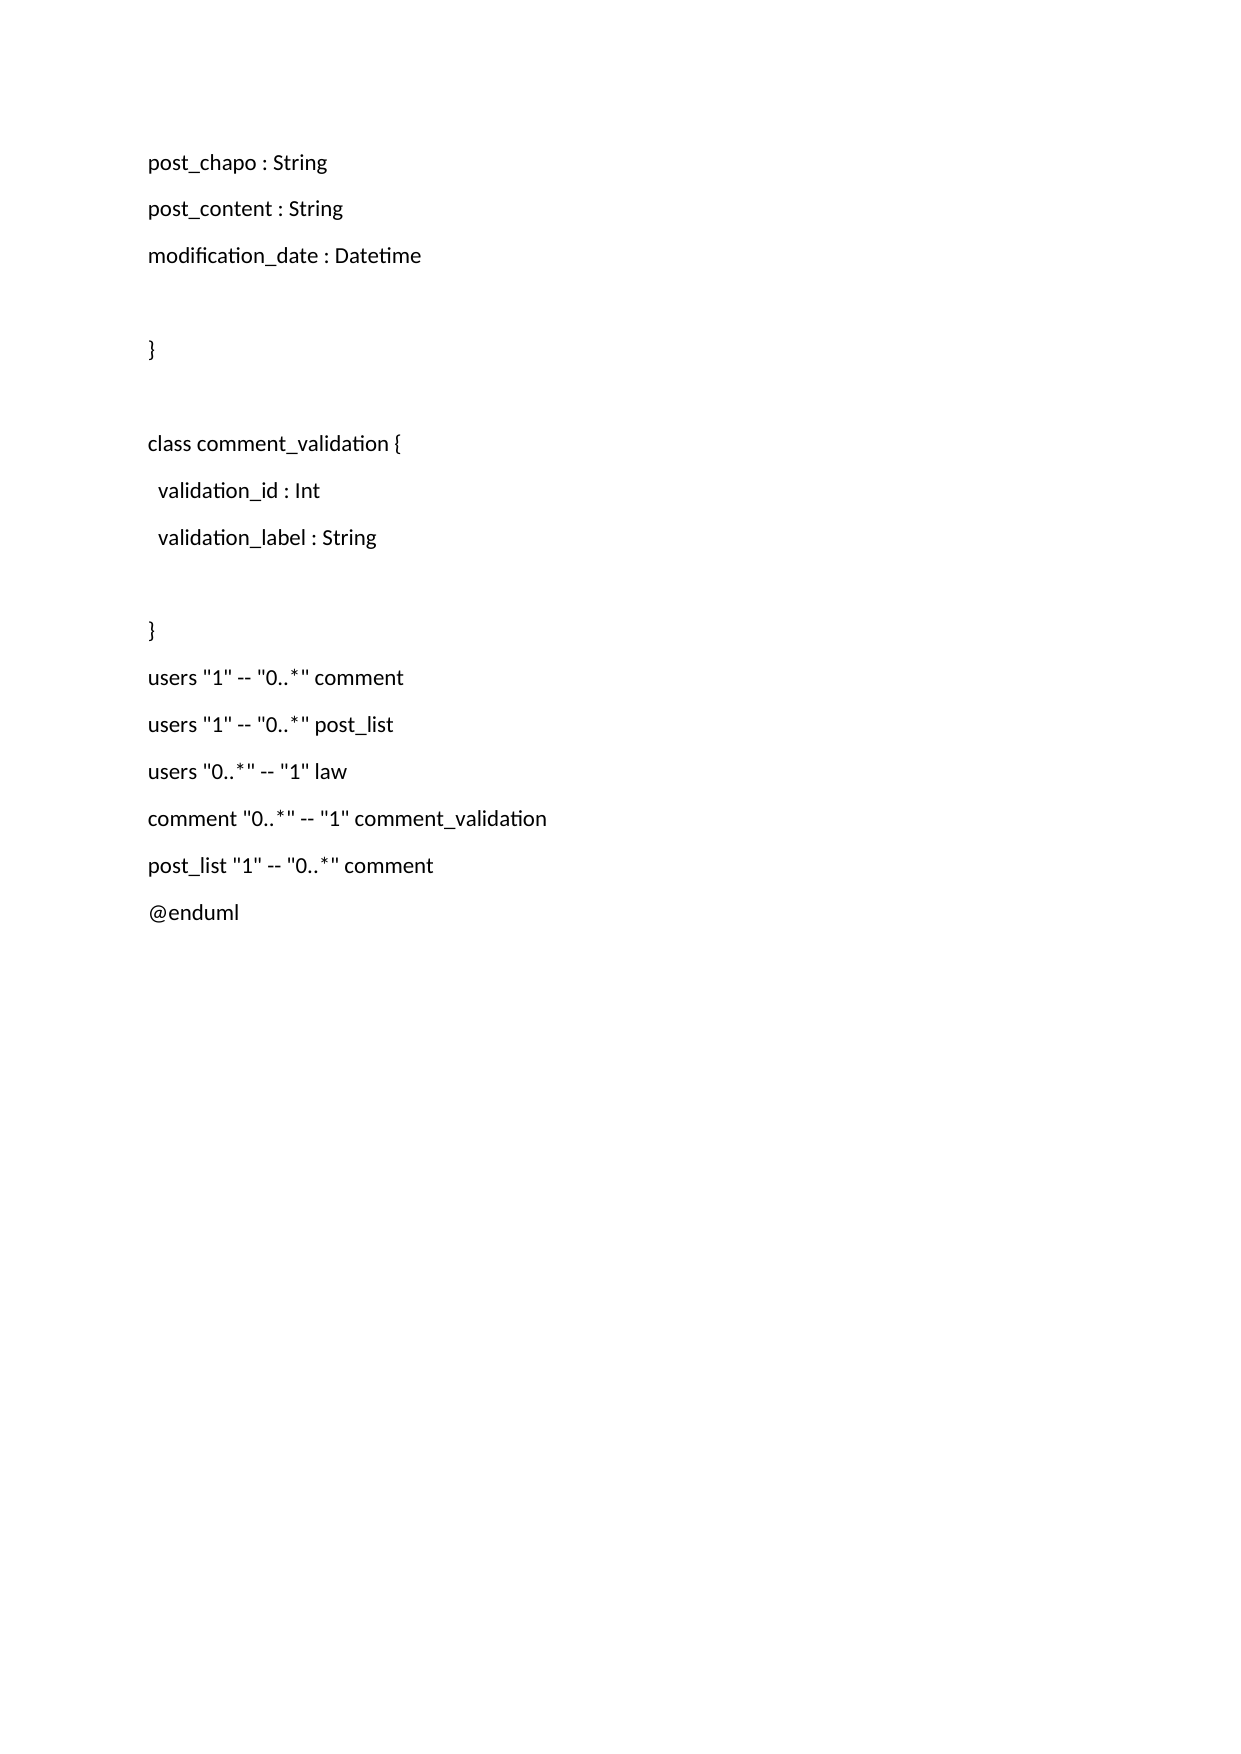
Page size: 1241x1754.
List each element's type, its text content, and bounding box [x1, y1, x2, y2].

text class comment_validation { [148, 429, 1093, 457]
text post_content : String [148, 194, 1093, 222]
text post_chapo : String [148, 148, 1093, 176]
text } [148, 335, 1093, 363]
text validation_id : Int [148, 476, 1093, 504]
text comment "0..*" -- "1" comment_validation [148, 804, 1093, 832]
text validation_label : String [148, 523, 1093, 551]
text users "0..*" -- "1" law [148, 757, 1093, 785]
text users "1" -- "0..*" post_list [148, 710, 1093, 738]
text post_list "1" -- "0..*" comment [148, 851, 1093, 879]
text users "1" -- "0..*" comment [148, 663, 1093, 691]
text @enduml [148, 898, 1093, 926]
text modification_date : Datetime [148, 241, 1093, 269]
text } [148, 616, 1093, 644]
